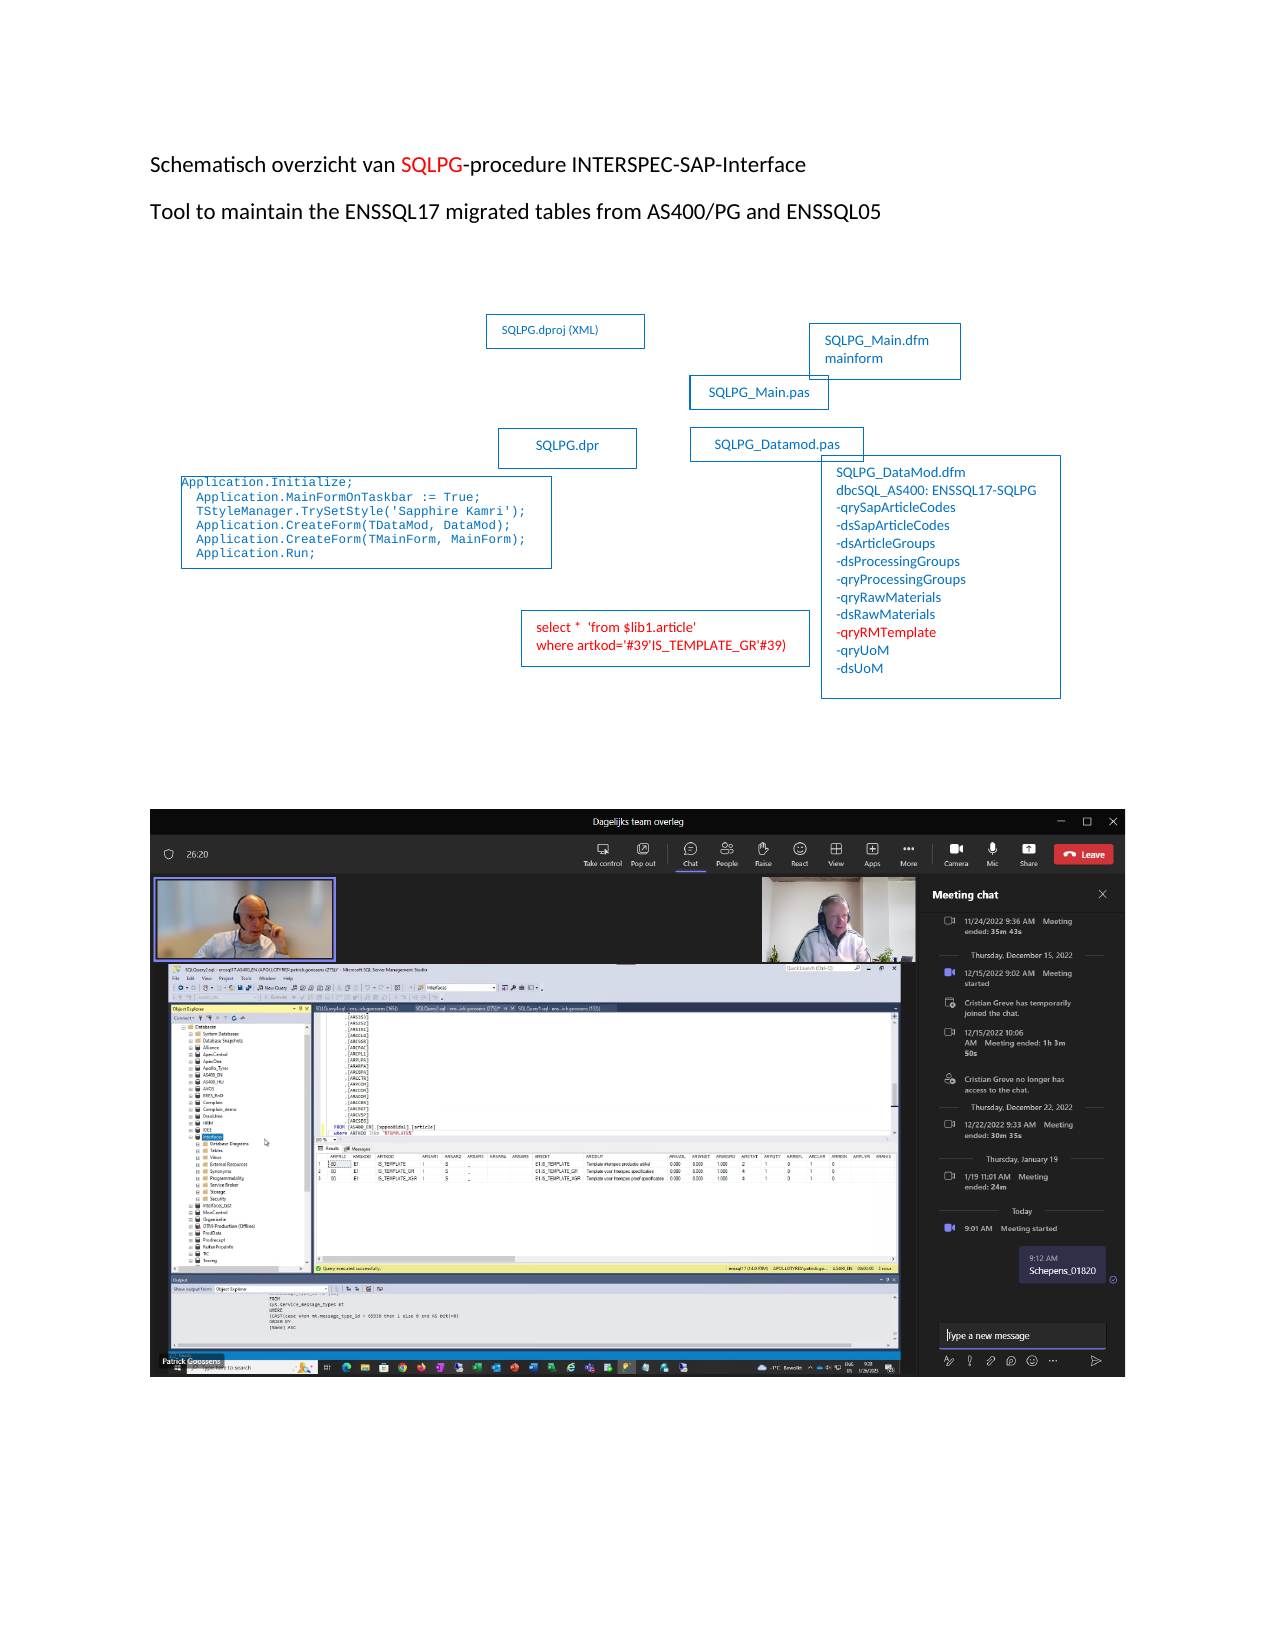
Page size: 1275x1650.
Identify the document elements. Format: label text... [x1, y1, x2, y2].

text Tool to maintain the ENSSQL17 migrated tables from AS400/PG and ENSSQL05 [150, 197, 1125, 225]
text Schematisch overzicht van SQLPG-procedure INTERSPEC-SAP-Interface [150, 150, 1125, 178]
picture [150, 809, 1125, 1377]
